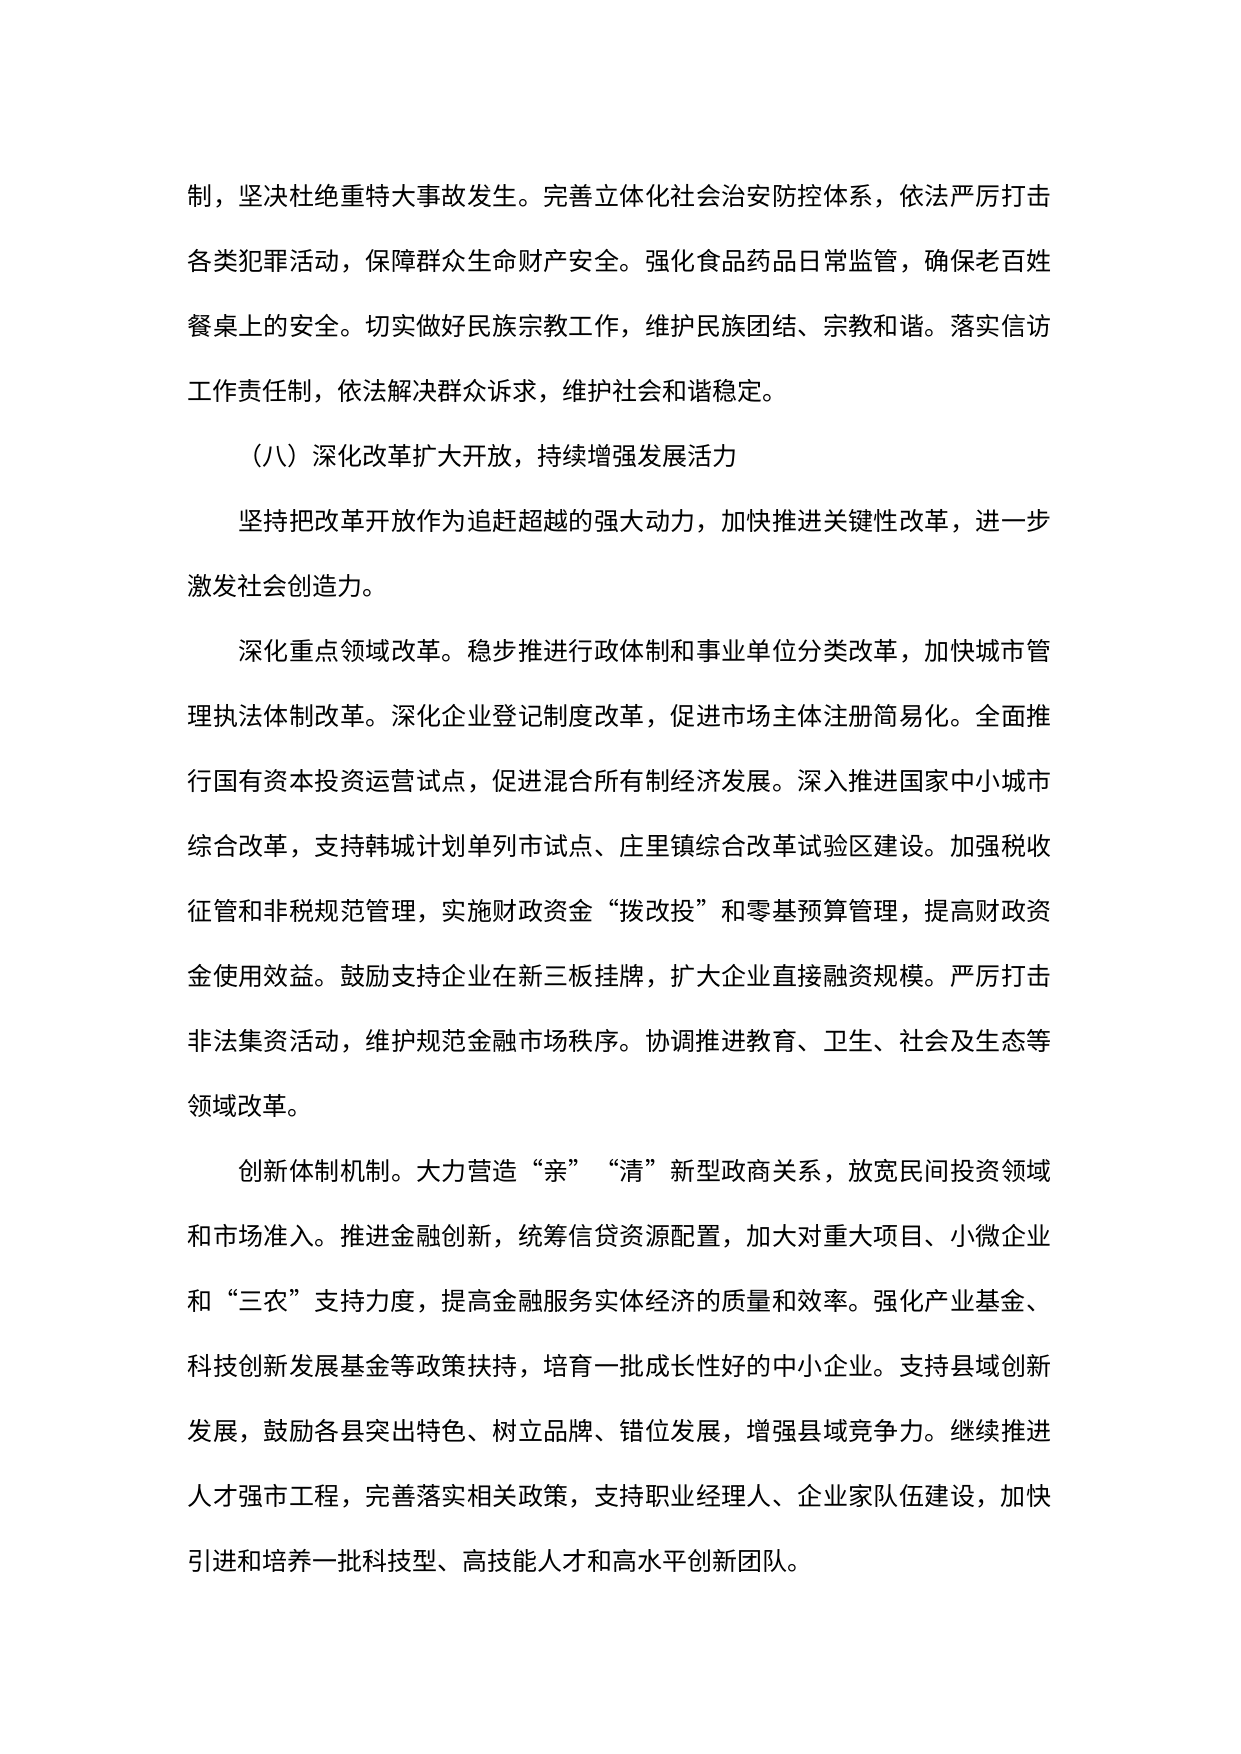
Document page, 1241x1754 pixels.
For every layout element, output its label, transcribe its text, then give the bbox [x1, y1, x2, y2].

text （八）深化改革扩大开放，持续增强发展活力 [187, 422, 1053, 487]
text 深化重点领域改革。稳步推进行政体制和事业单位分类改革，加快城市管理执法体制改革。深化企业登记制度改革，促进市场主体注册简易化。全面推行国有资本投资运营试点，促进混合所有制经济发展。深入推进国家中小城市综合改革，支持韩城计划单列市试点、庄里镇综合改革试验区建设。加强税收征管和非税规范管理，实施财政资金“拨改投”和零基预算管理，提高财政资金使用效益。鼓励支持企业在新三板挂牌，扩大企业直接融资规模。严厉打击非法集资活动，维护规范金融市场秩序。协调推进教育、卫生、社会及生态等领域改革。 [187, 617, 1053, 1137]
text 坚持把改革开放作为追赶超越的强大动力，加快推进关键性改革，进一步激发社会创造力。 [187, 487, 1053, 617]
text 创新体制机制。大力营造“亲”“清”新型政商关系，放宽民间投资领域和市场准入。推进金融创新，统筹信贷资源配置，加大对重大项目、小微企业和“三农”支持力度，提高金融服务实体经济的质量和效率。强化产业基金、科技创新发展基金等政策扶持，培育一批成长性好的中小企业。支持县域创新发展，鼓励各县突出特色、树立品牌、错位发展，增强县域竞争力。继续推进人才强市工程，完善落实相关政策，支持职业经理人、企业家队伍建设，加快引进和培养一批科技型、高技能人才和高水平创新团队。 [187, 1137, 1053, 1592]
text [187, 162, 1053, 422]
